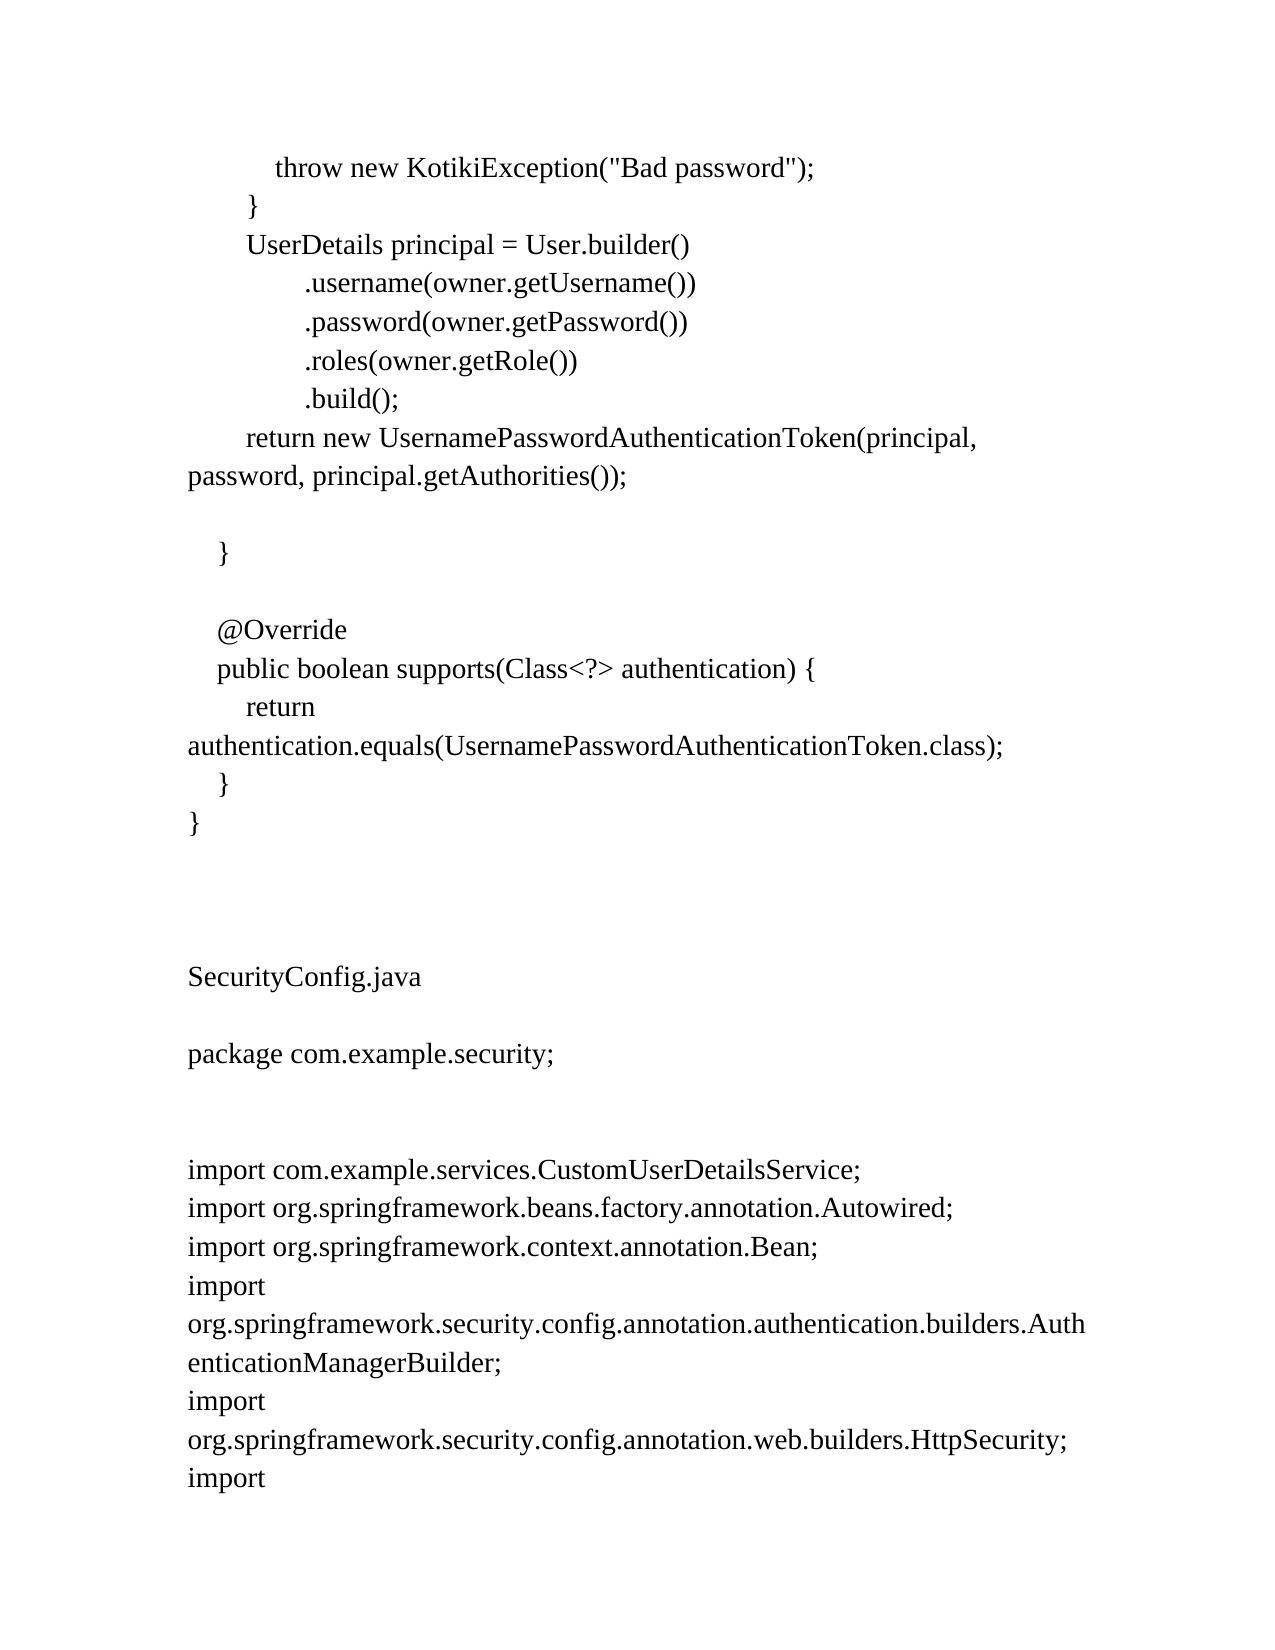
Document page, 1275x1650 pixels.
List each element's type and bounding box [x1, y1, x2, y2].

text [187, 150, 1087, 1494]
